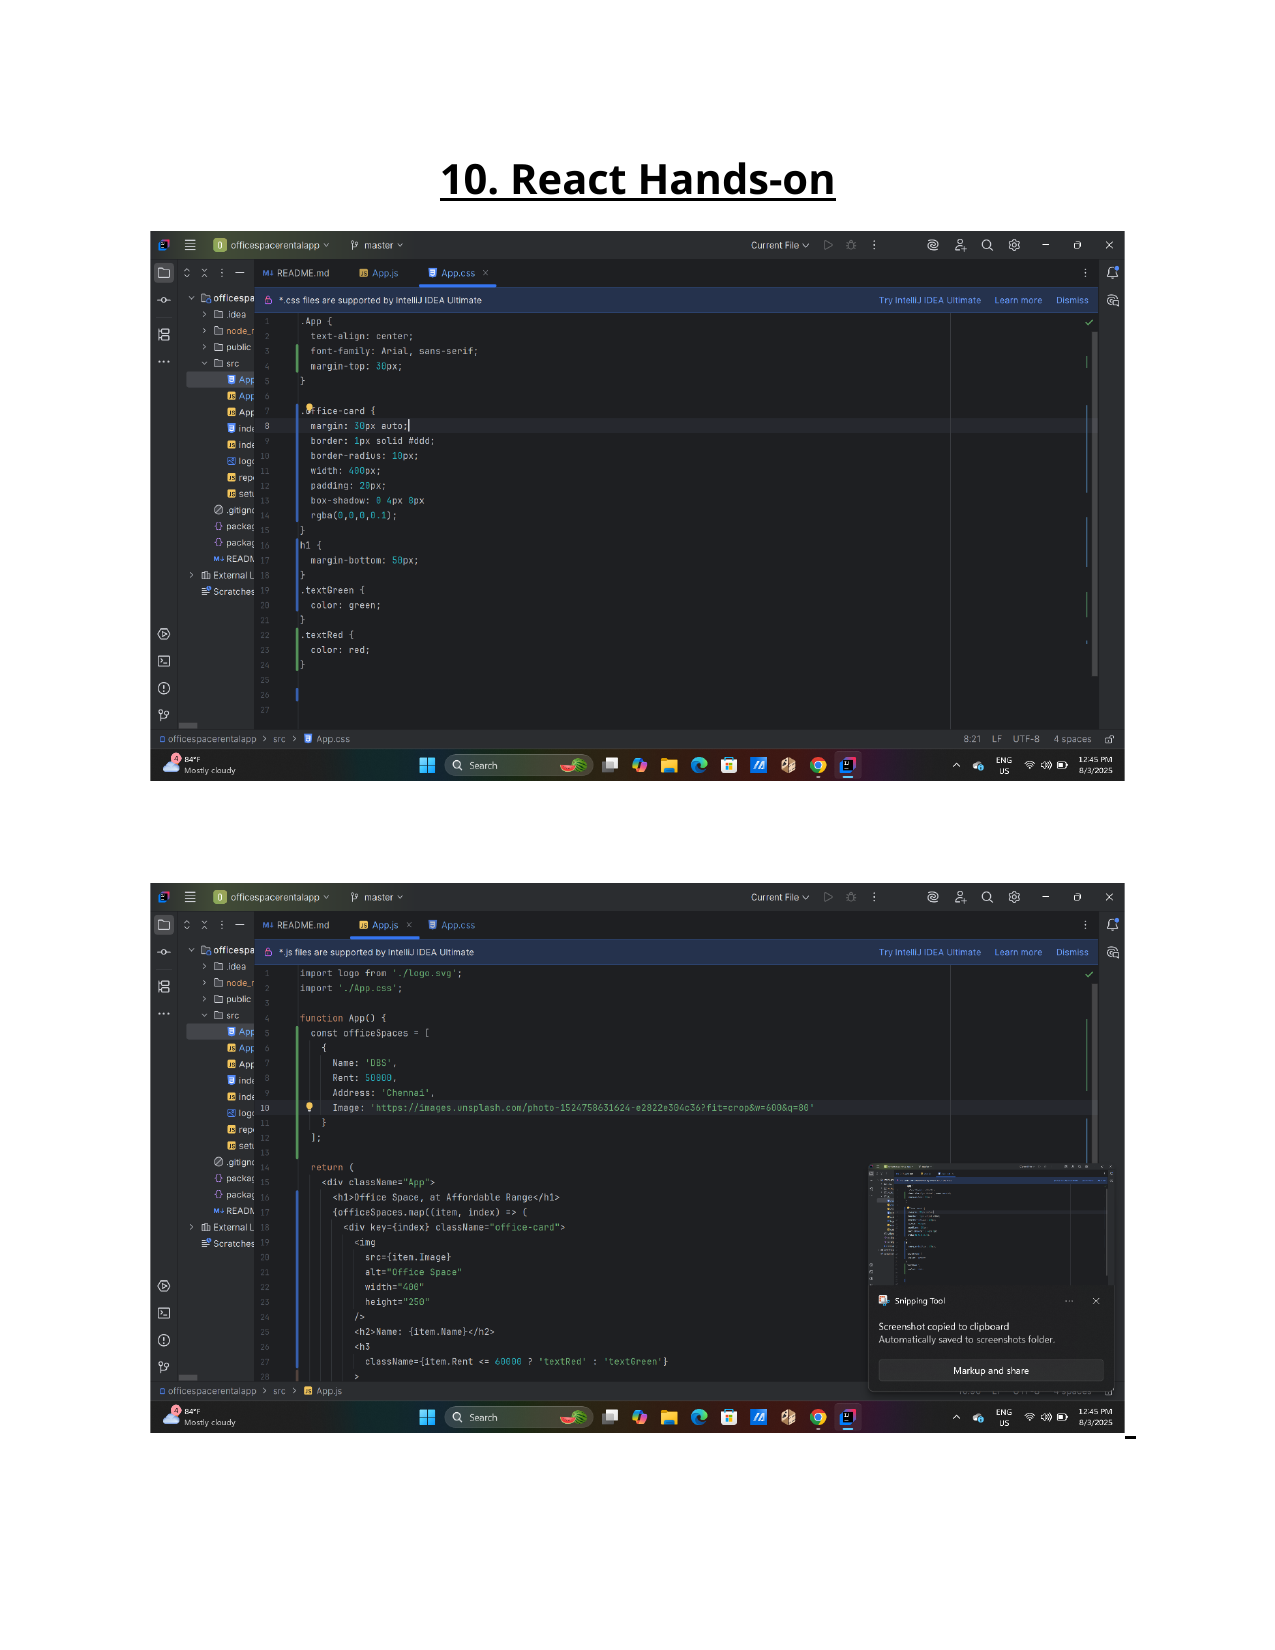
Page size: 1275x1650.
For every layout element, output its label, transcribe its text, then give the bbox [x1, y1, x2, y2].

picture [150, 883, 1125, 1433]
text 10. React Hands-on [150, 150, 1125, 207]
picture [150, 231, 1125, 781]
